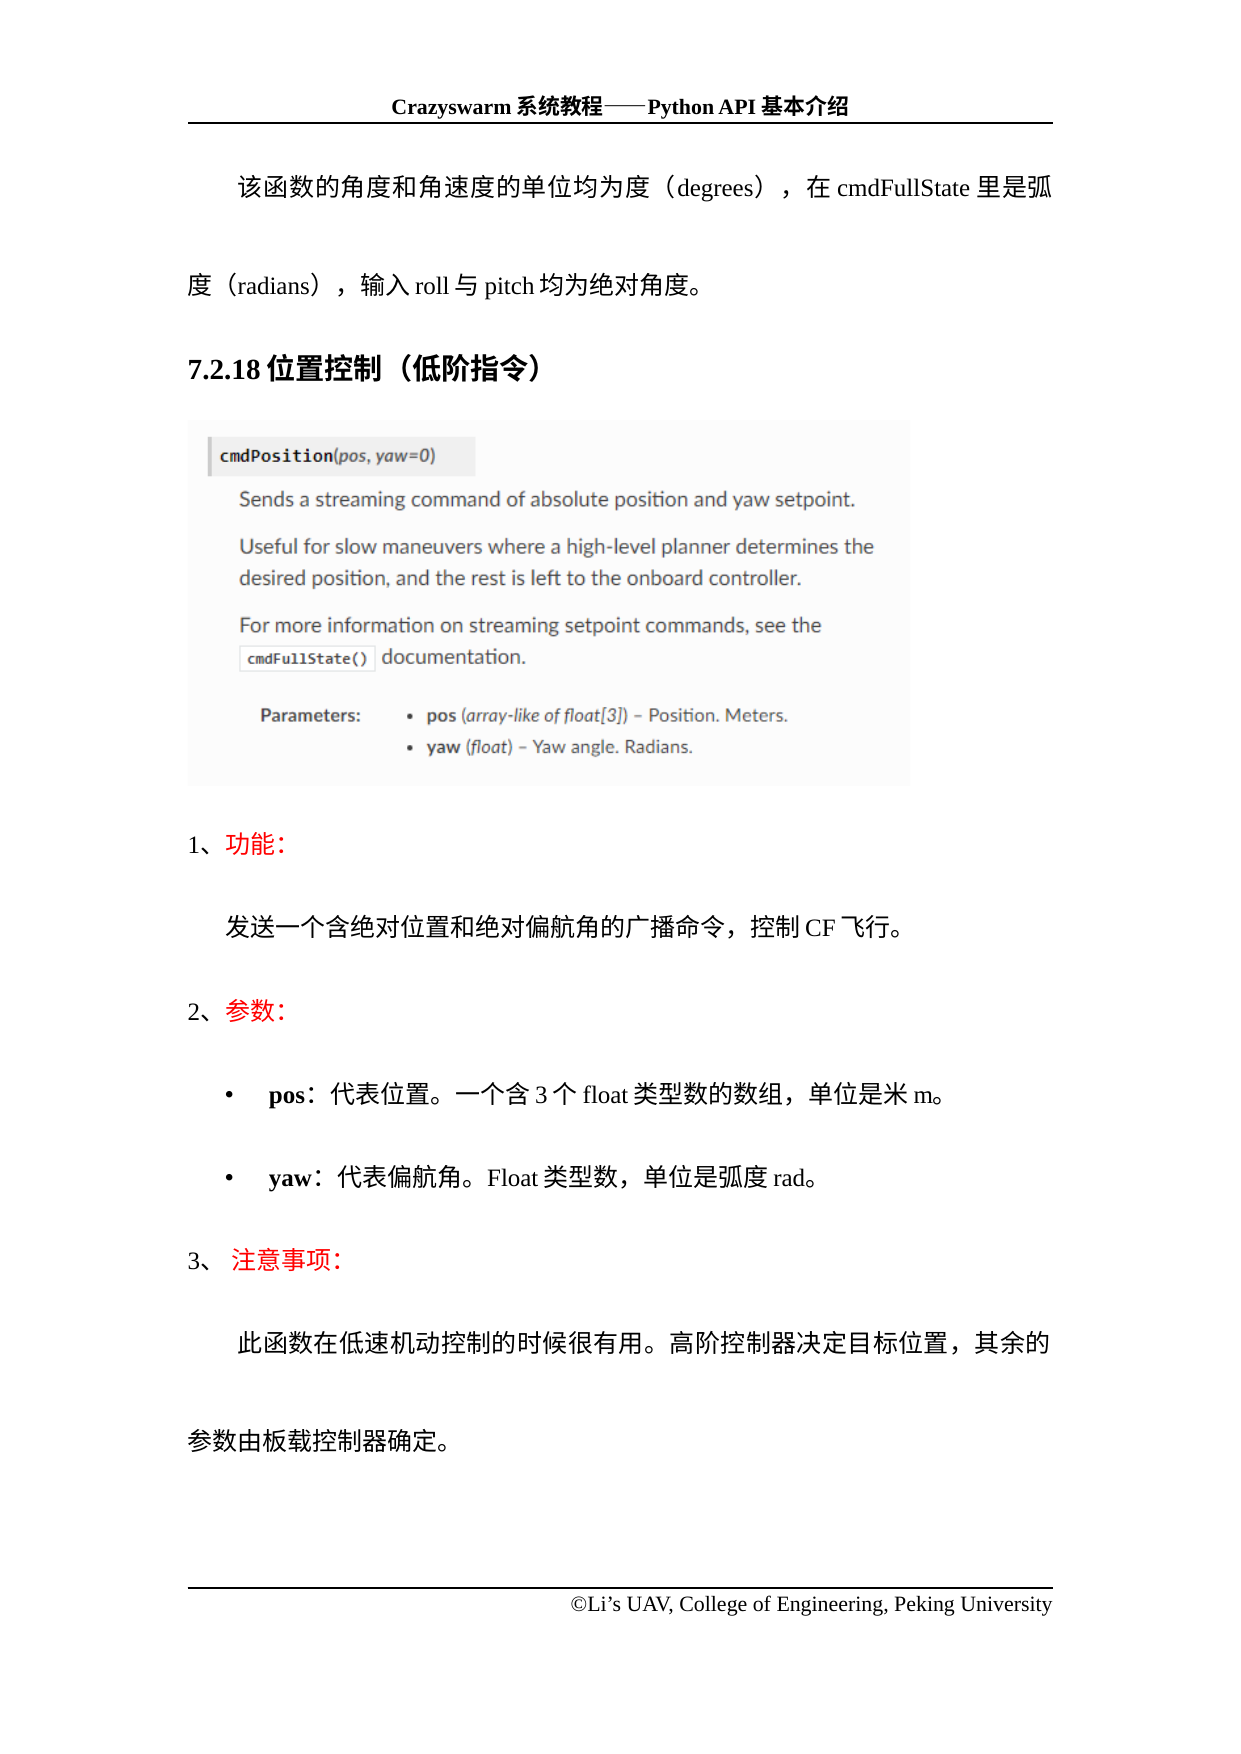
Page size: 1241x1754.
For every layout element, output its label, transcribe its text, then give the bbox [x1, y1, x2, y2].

text 7.2.18位置控制（低阶指令） [187, 334, 1053, 399]
picture [187, 420, 911, 786]
text 1、功能： [187, 810, 1053, 875]
list pos：代表位置。一个含3个float类型数的数组，单位是米m。 [225, 1060, 1053, 1125]
list 注意事项： [187, 1226, 1053, 1291]
list 发送一个含绝对位置和绝对偏航角的广播命令，控制CF飞行。 [225, 893, 1053, 958]
text 该函数的角度和角速度的单位均为度（degrees），在cmdFullState里是弧度（radians），输入roll与pitch均为绝对角度。 [187, 153, 1053, 316]
text 此函数在低速机动控制的时候很有用。高阶控制器决定目标位置，其余的参数由板载控制器确定。 [187, 1309, 1053, 1472]
list yaw：代表偏航角。Float类型数，单位是弧度rad。 [225, 1143, 1053, 1208]
text 2、参数： [187, 977, 1053, 1042]
